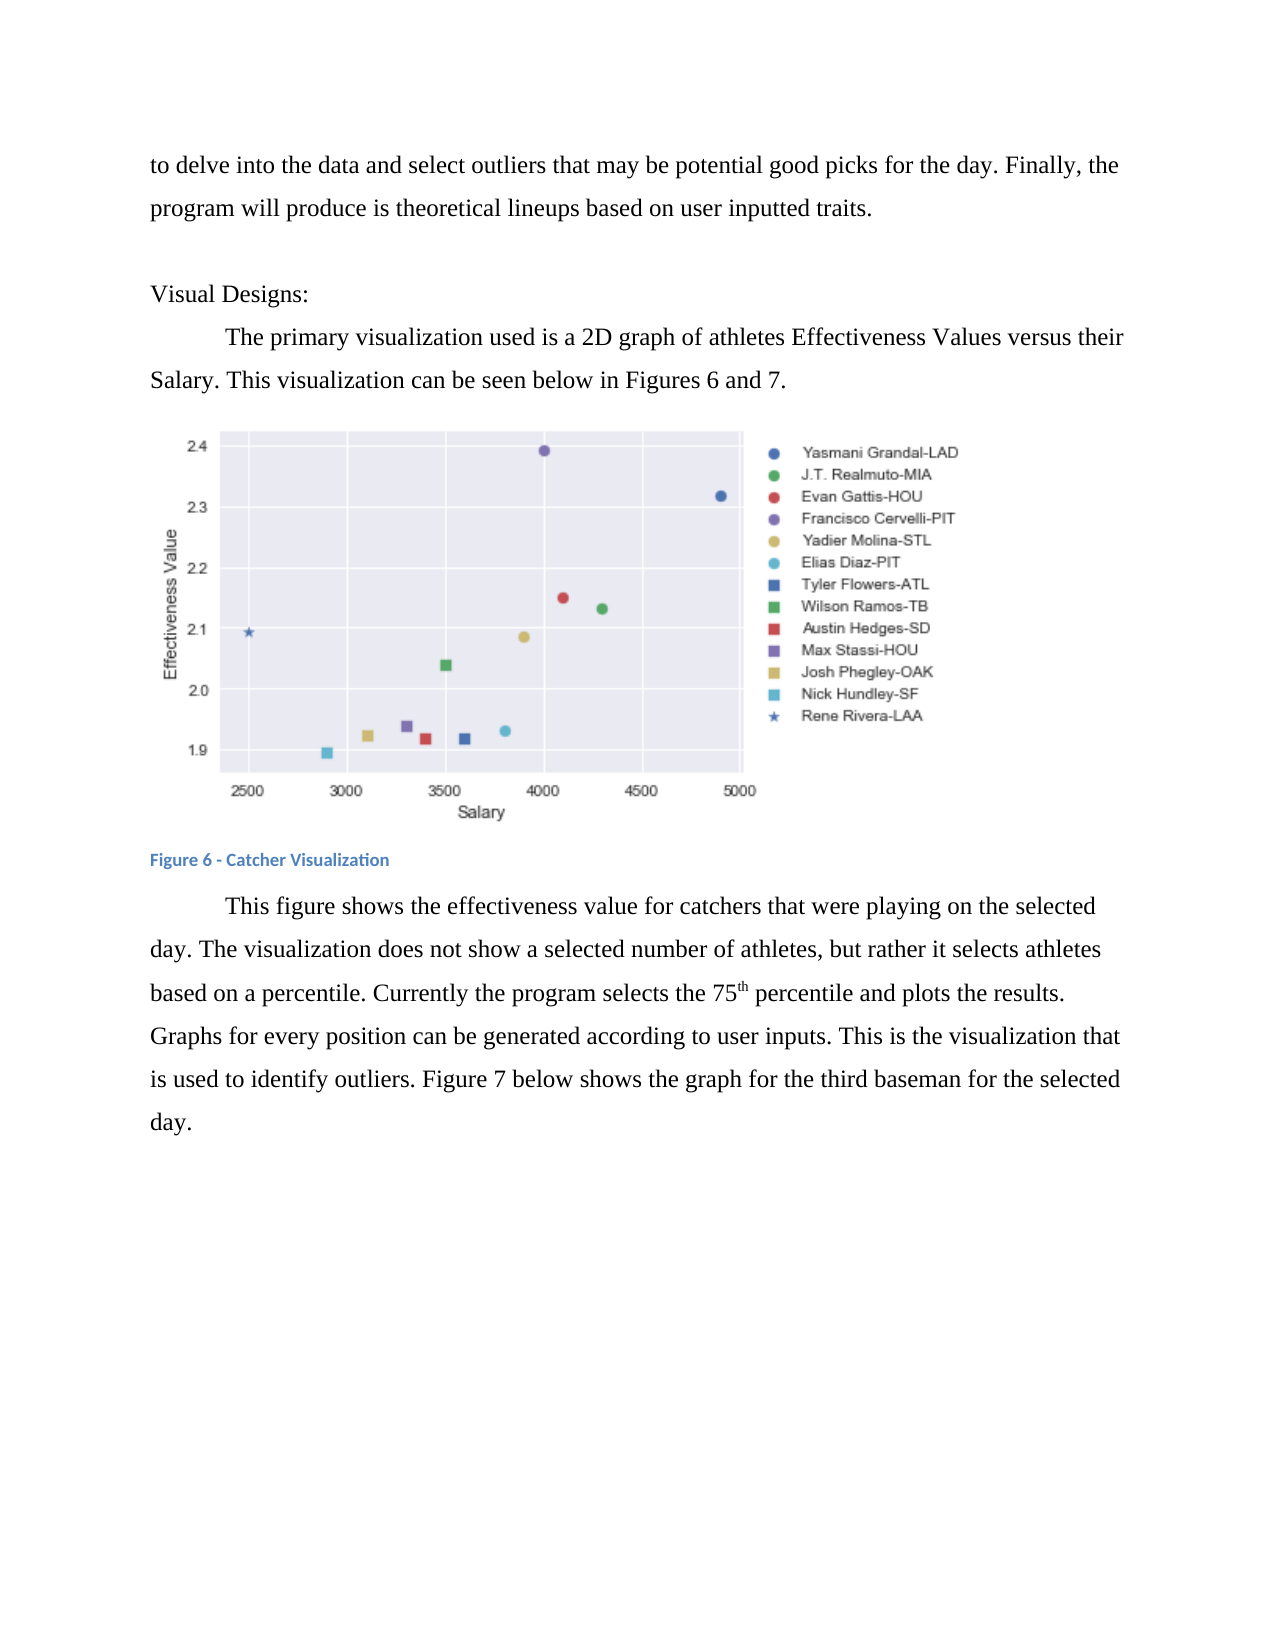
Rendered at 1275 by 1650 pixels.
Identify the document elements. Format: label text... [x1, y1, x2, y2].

picture [150, 408, 980, 834]
text The primary visualization used is a 2D graph of athletes Effectiveness Values versus their Salary. This visualization can be seen below in Figures 6 and 7. [150, 322, 1125, 394]
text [150, 150, 1125, 222]
text This figure shows the effectiveness value for catchers that were playing on the selected day. The visualization does not show a selected number of athletes, but rather it selects athletes based on a percentile. Currently the program selects the 75th percentile and plots the results. Graphs for every position can be generated according to user inputs. This is the visualization that is used to identify outliers. Figure 7 below shows the graph for the third baseman for the selected day. [150, 891, 1125, 1136]
text Visual Designs: [150, 279, 1125, 308]
text Figure 6 - Catcher Visualization [150, 848, 1125, 871]
